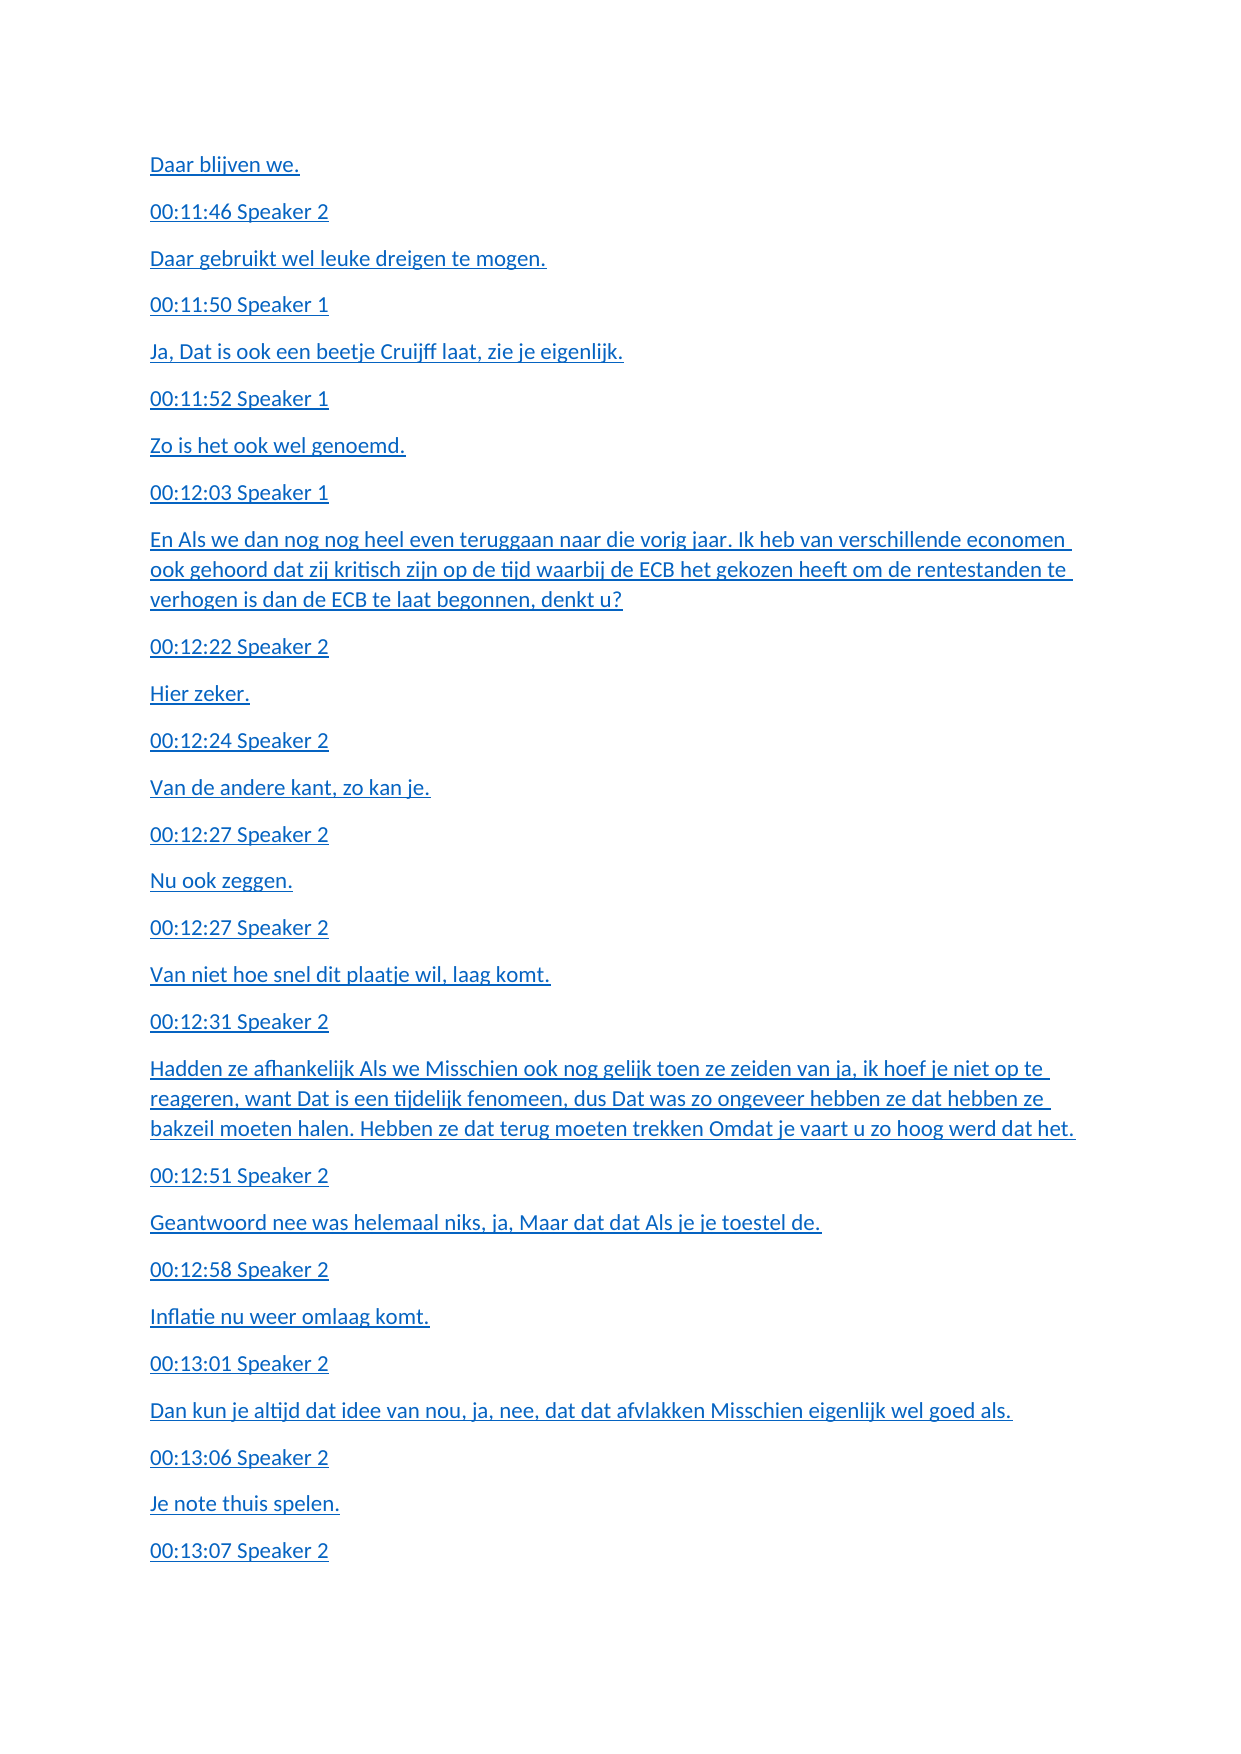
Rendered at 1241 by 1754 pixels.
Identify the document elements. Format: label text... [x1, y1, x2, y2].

text Nu ook zeggen. [150, 867, 1090, 895]
text 00:12:27 Speaker 2 [150, 820, 1090, 848]
text 00:11:52 Speaker 1 [150, 384, 1090, 412]
text 00:12:27 Speaker 2 [150, 913, 1090, 942]
text Geantwoord nee was helemaal niks, ja, Maar dat dat Als je je toestel de. [150, 1208, 1090, 1236]
text Dan kun je altijd dat idee van nou, ja, nee, dat dat afvlakken Misschien eigenlijk wel goed als. [150, 1396, 1090, 1424]
text 00:12:03 Speaker 1 [150, 478, 1090, 506]
text 00:12:31 Speaker 2 [150, 1007, 1090, 1035]
text 00:12:24 Speaker 2 [150, 726, 1090, 754]
text Je note thuis spelen. [150, 1489, 1090, 1518]
text Van de andere kant, zo kan je. [150, 773, 1090, 801]
text En Als we dan nog nog heel even teruggaan naar die vorig jaar. Ik heb van verschillende economen ook gehoord dat zij kritisch zijn op de tijd waarbij de ECB het gekozen heeft om de rentestanden te verhogen is dan de ECB te laat begonnen, denkt u? [150, 525, 1090, 613]
text Hadden ze afhankelijk Als we Misschien ook nog gelijk toen ze zeiden van ja, ik hoef je niet op te reageren, want Dat is een tijdelijk fenomeen, dus Dat was zo ongeveer hebben ze dat hebben ze bakzeil moeten halen. Hebben ze dat terug moeten trekken Omdat je vaart u zo hoog werd dat het. [150, 1054, 1090, 1143]
text 00:13:07 Speaker 2 [150, 1536, 1090, 1564]
text Ja, Dat is ook een beetje Cruijff laat, zie je eigenlijk. [150, 337, 1090, 366]
text Inflatie nu weer omlaag komt. [150, 1302, 1090, 1330]
text Hier zeker. [150, 679, 1090, 707]
text Daar gebruikt wel leuke dreigen te mogen. [150, 244, 1090, 272]
text 00:12:58 Speaker 2 [150, 1255, 1090, 1283]
text 00:11:46 Speaker 2 [150, 197, 1090, 225]
text 00:12:51 Speaker 2 [150, 1161, 1090, 1189]
text 00:13:01 Speaker 2 [150, 1349, 1090, 1377]
text Zo is het ook wel genoemd. [150, 431, 1090, 459]
text Daar blijven we. [150, 150, 1090, 178]
text 00:12:22 Speaker 2 [150, 632, 1090, 660]
text Van niet hoe snel dit plaatje wil, laag komt. [150, 960, 1090, 988]
text 00:11:50 Speaker 1 [150, 291, 1090, 319]
text 00:13:06 Speaker 2 [150, 1443, 1090, 1471]
